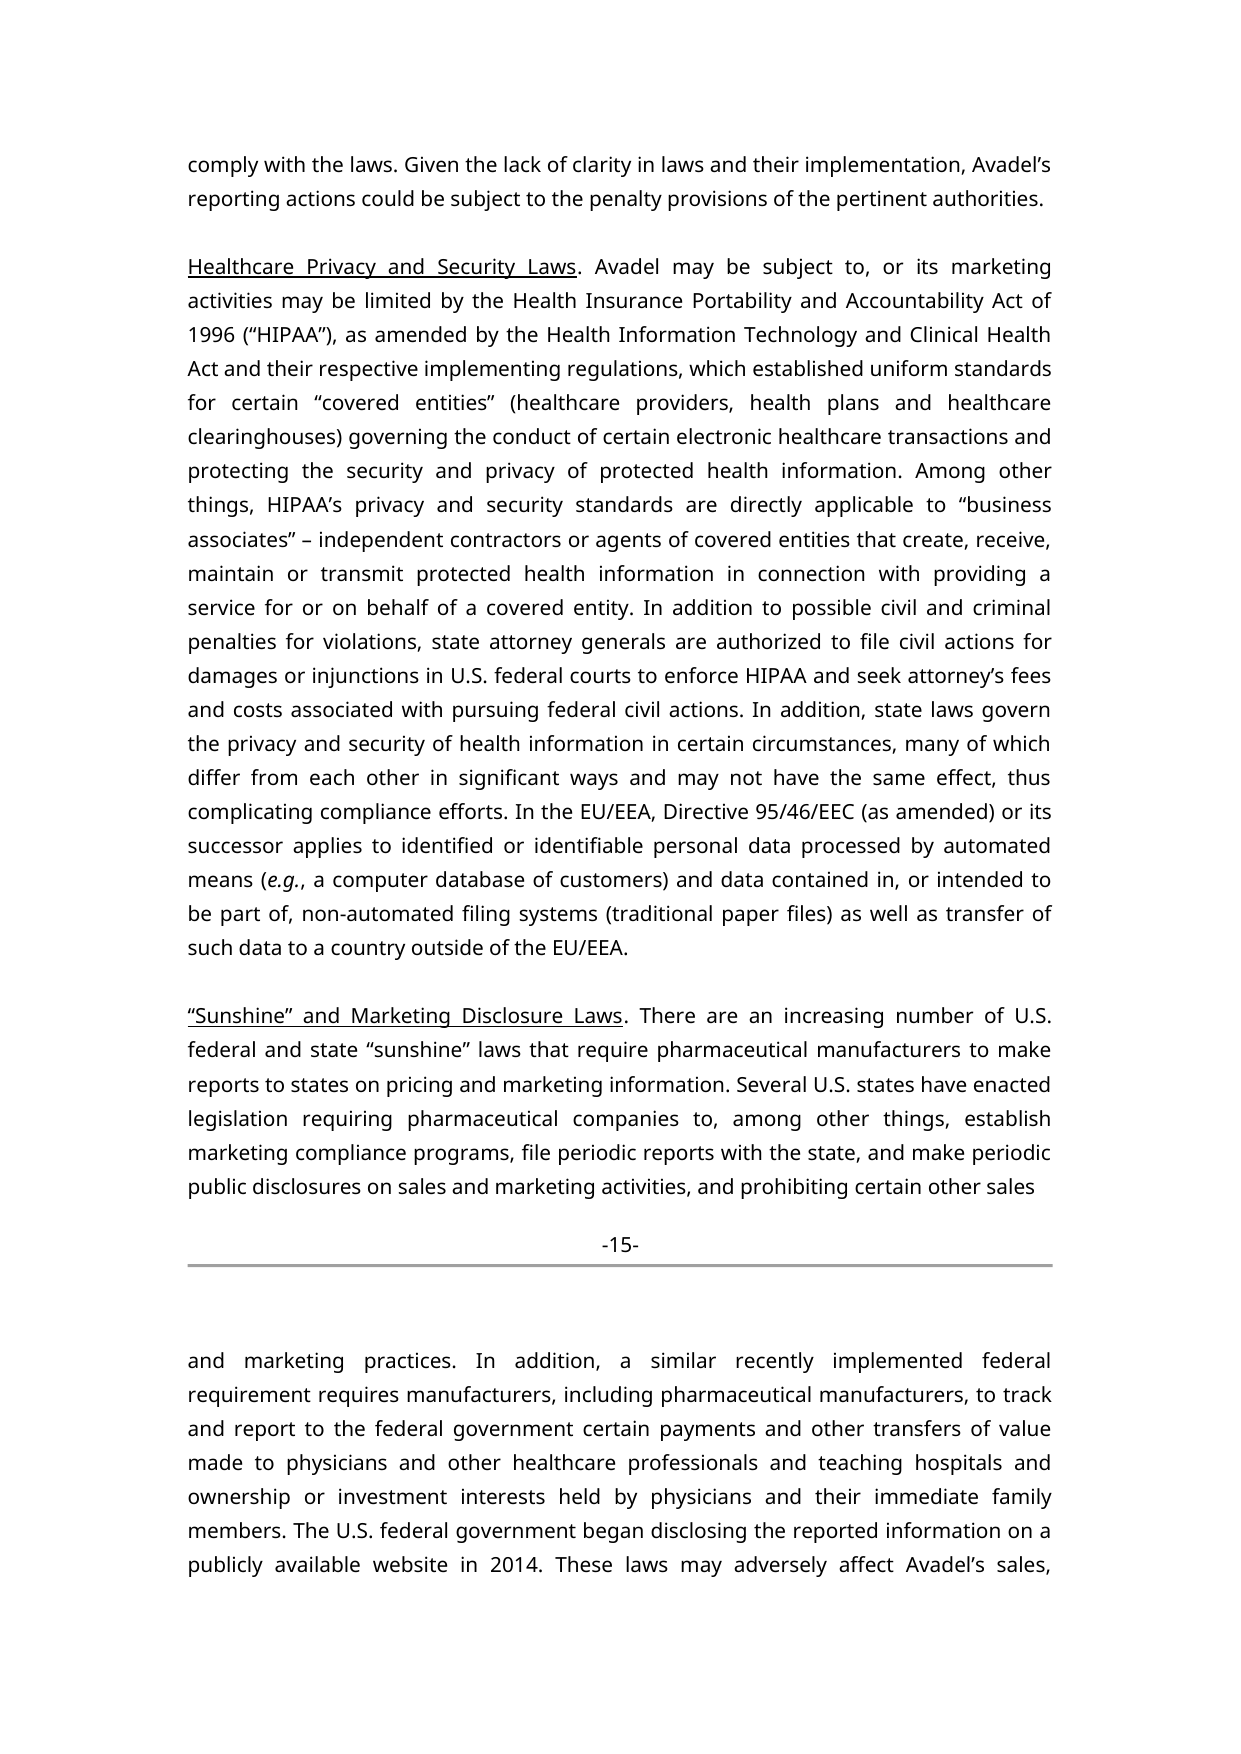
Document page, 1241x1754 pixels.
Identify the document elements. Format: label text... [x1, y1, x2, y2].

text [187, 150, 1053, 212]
text “Sunshine” and Marketing Disclosure Laws. There are an increasing number of U.S. federal and state “sunshine” laws that require pharmaceutical manufacturers to make reports to states on pricing and marketing information. Several U.S. states have enacted legislation requiring pharmaceutical companies to, among other things, establish marketing compliance programs, file periodic reports with the state, and make periodic public disclosures on sales and marketing activities, and prohibiting certain other sales [187, 1002, 1053, 1200]
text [187, 1346, 1053, 1578]
text Healthcare Privacy and Security Laws. Avadel may be subject to, or its marketing activities may be limited by the Health Insurance Portability and Accountability Act of 1996 (“HIPAA”), as amended by the Health Information Technology and Clinical Health Act and their respective implementing regulations, which established uniform standards for certain “covered entities” (healthcare providers, health plans and healthcare clearinghouses) governing the conduct of certain electronic healthcare transactions and protecting the security and privacy of protected health information. Among other things, HIPAA’s privacy and security standards are directly applicable to “business associates” – independent contractors or agents of covered entities that create, receive, maintain or transmit protected health information in connection with providing a service for or on behalf of a covered entity. In addition to possible civil and criminal penalties for violations, state attorney generals are authorized to file civil actions for damages or injunctions in U.S. federal courts to enforce HIPAA and seek attorney’s fees and costs associated with pursuing federal civil actions. In addition, state laws govern the privacy and security of health information in certain circumstances, many of which differ from each other in significant ways and may not have the same effect, thus complicating compliance efforts. In the EU/EEA, Directive 95/46/EEC (as amended) or its successor applies to identified or identifiable personal data processed by automated means (e.g., a computer database of customers) and data contained in, or intended to be part of, non-automated filing systems (traditional paper files) as well as transfer of such data to a country outside of the EU/EEA. [187, 252, 1053, 962]
text -15- [187, 1230, 1053, 1258]
